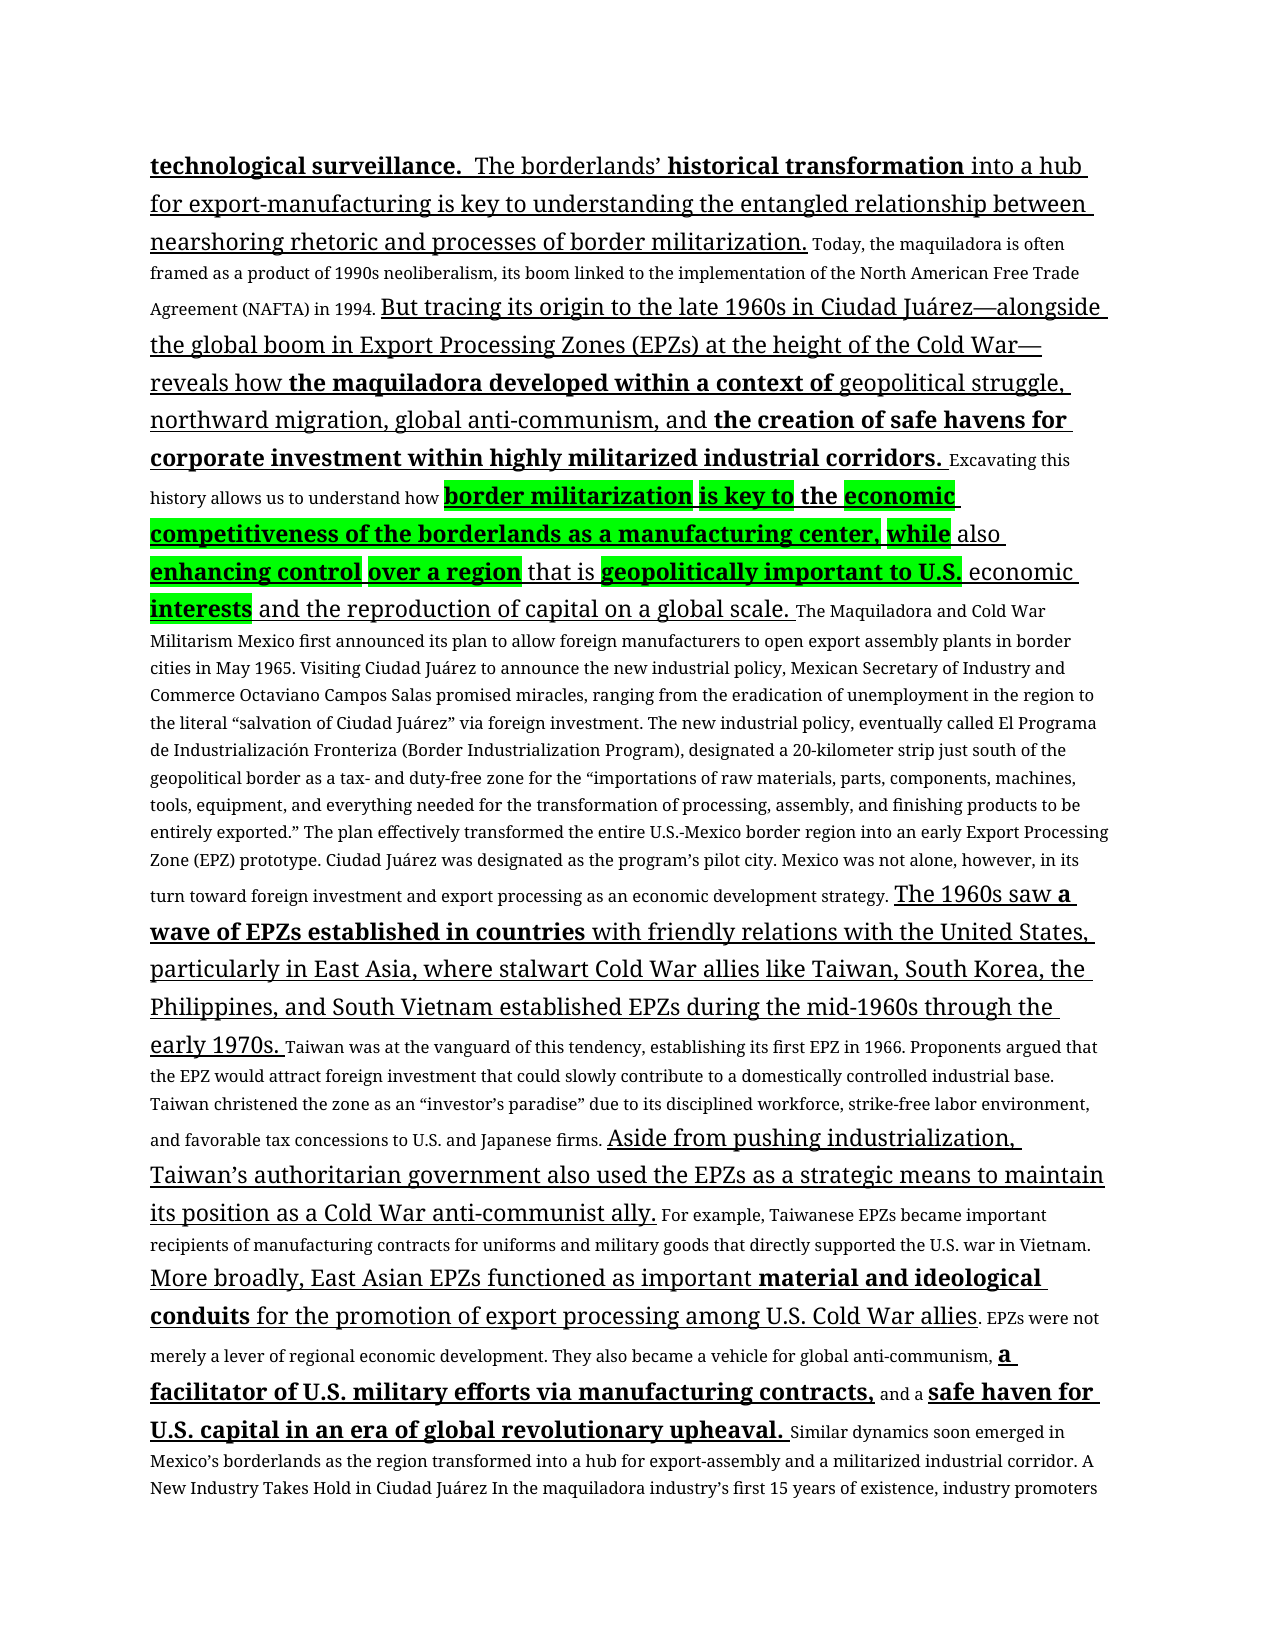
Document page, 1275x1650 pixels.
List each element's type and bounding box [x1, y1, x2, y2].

text [150, 150, 1110, 1500]
